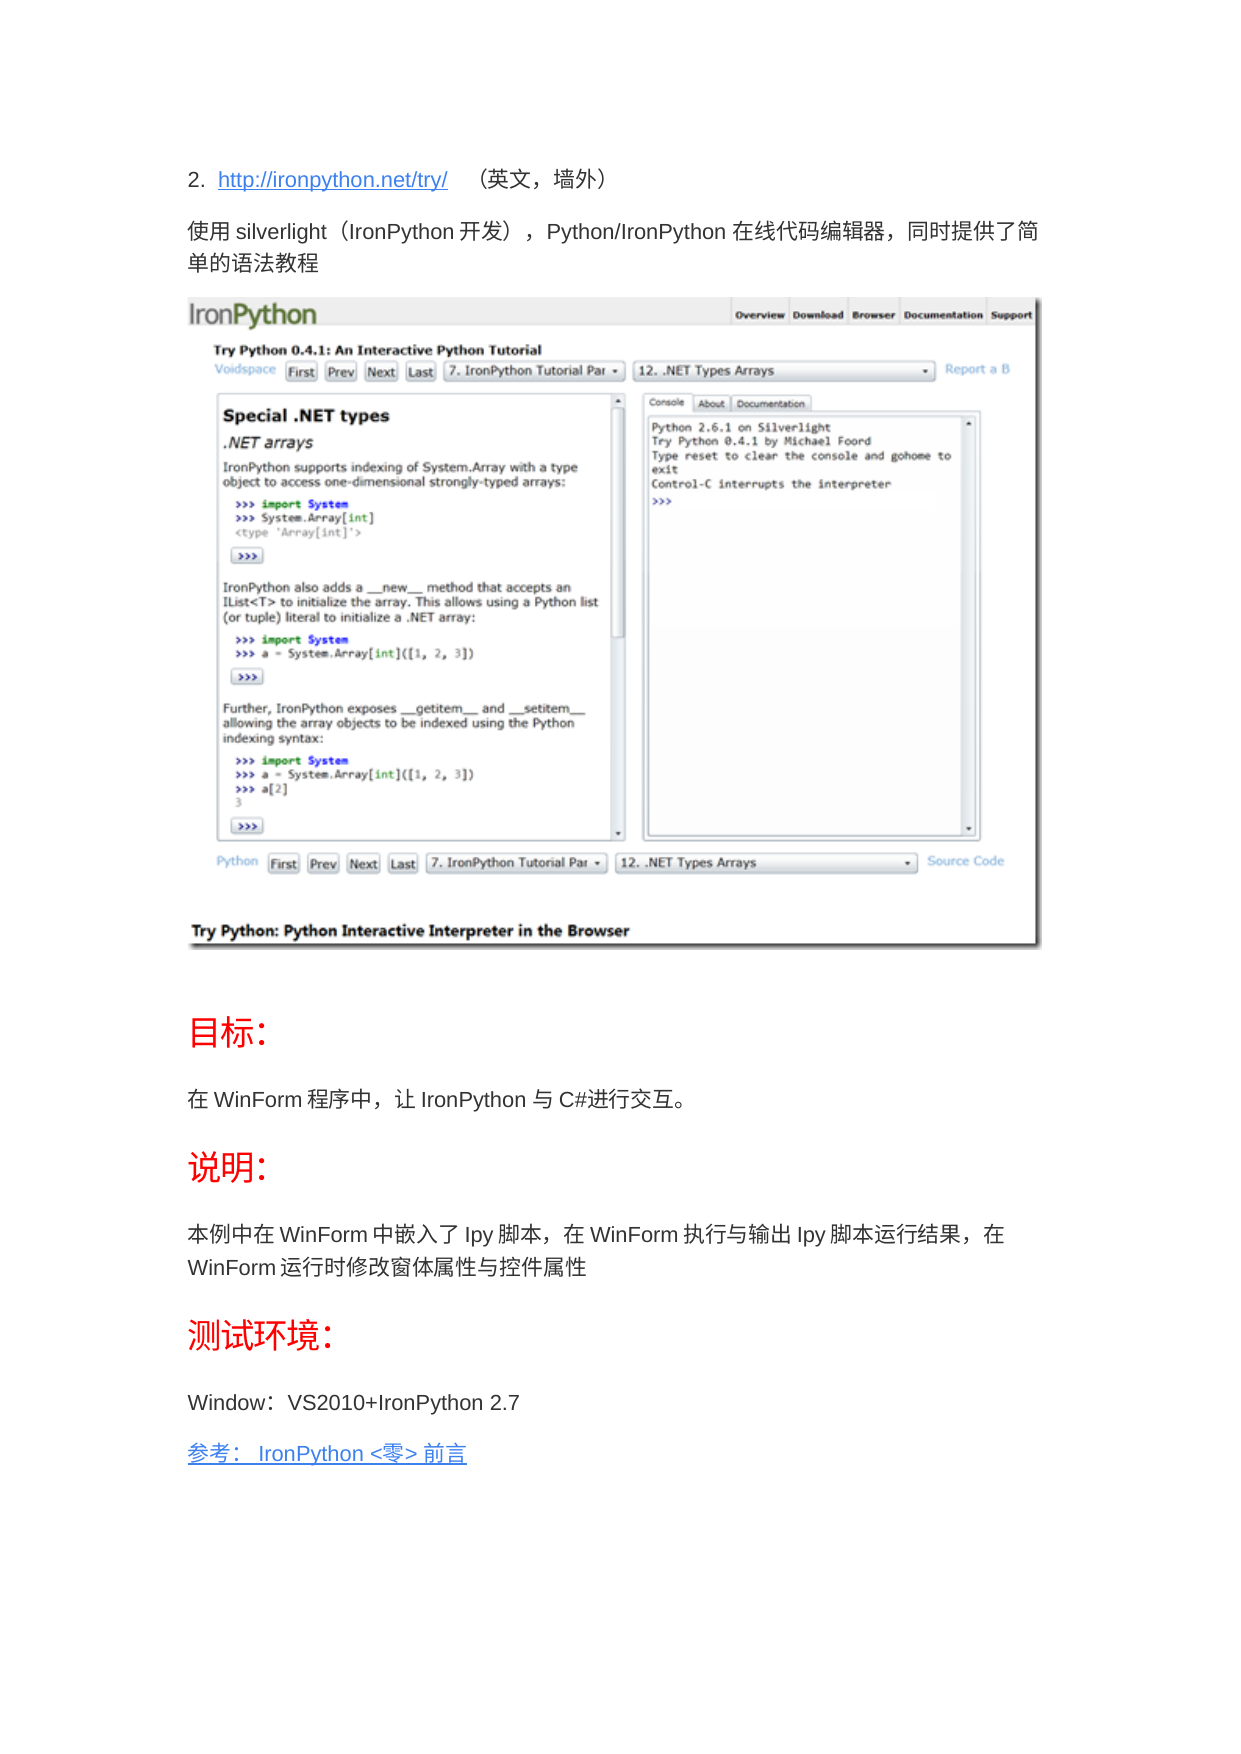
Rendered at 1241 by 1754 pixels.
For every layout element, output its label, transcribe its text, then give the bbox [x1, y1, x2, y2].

text 本例中在WinForm中嵌入了Ipy脚本，在WinForm执行与输出Ipy脚本运行结果，在WinForm运行时修改窗体属性与控件属性 [187, 1217, 1053, 1282]
text 说明： [187, 1133, 1053, 1198]
text 目标： [187, 998, 1053, 1063]
text Window：VS2010+IronPython 2.7 [187, 1384, 1053, 1417]
picture [187, 297, 1042, 950]
text 使用silverlight（IronPython开发），Python/IronPython 在线代码编辑器，同时提供了简单的语法教程 [187, 213, 1053, 278]
text 测试环境： [187, 1301, 1053, 1366]
text 在WinForm程序中，让IronPython 与C#进行交互。 [187, 1082, 1053, 1114]
text 2. http://ironpython.net/try/ （英文，墙外） [187, 162, 1053, 194]
text 参考： IronPython <零> 前言 [187, 1436, 1053, 1468]
